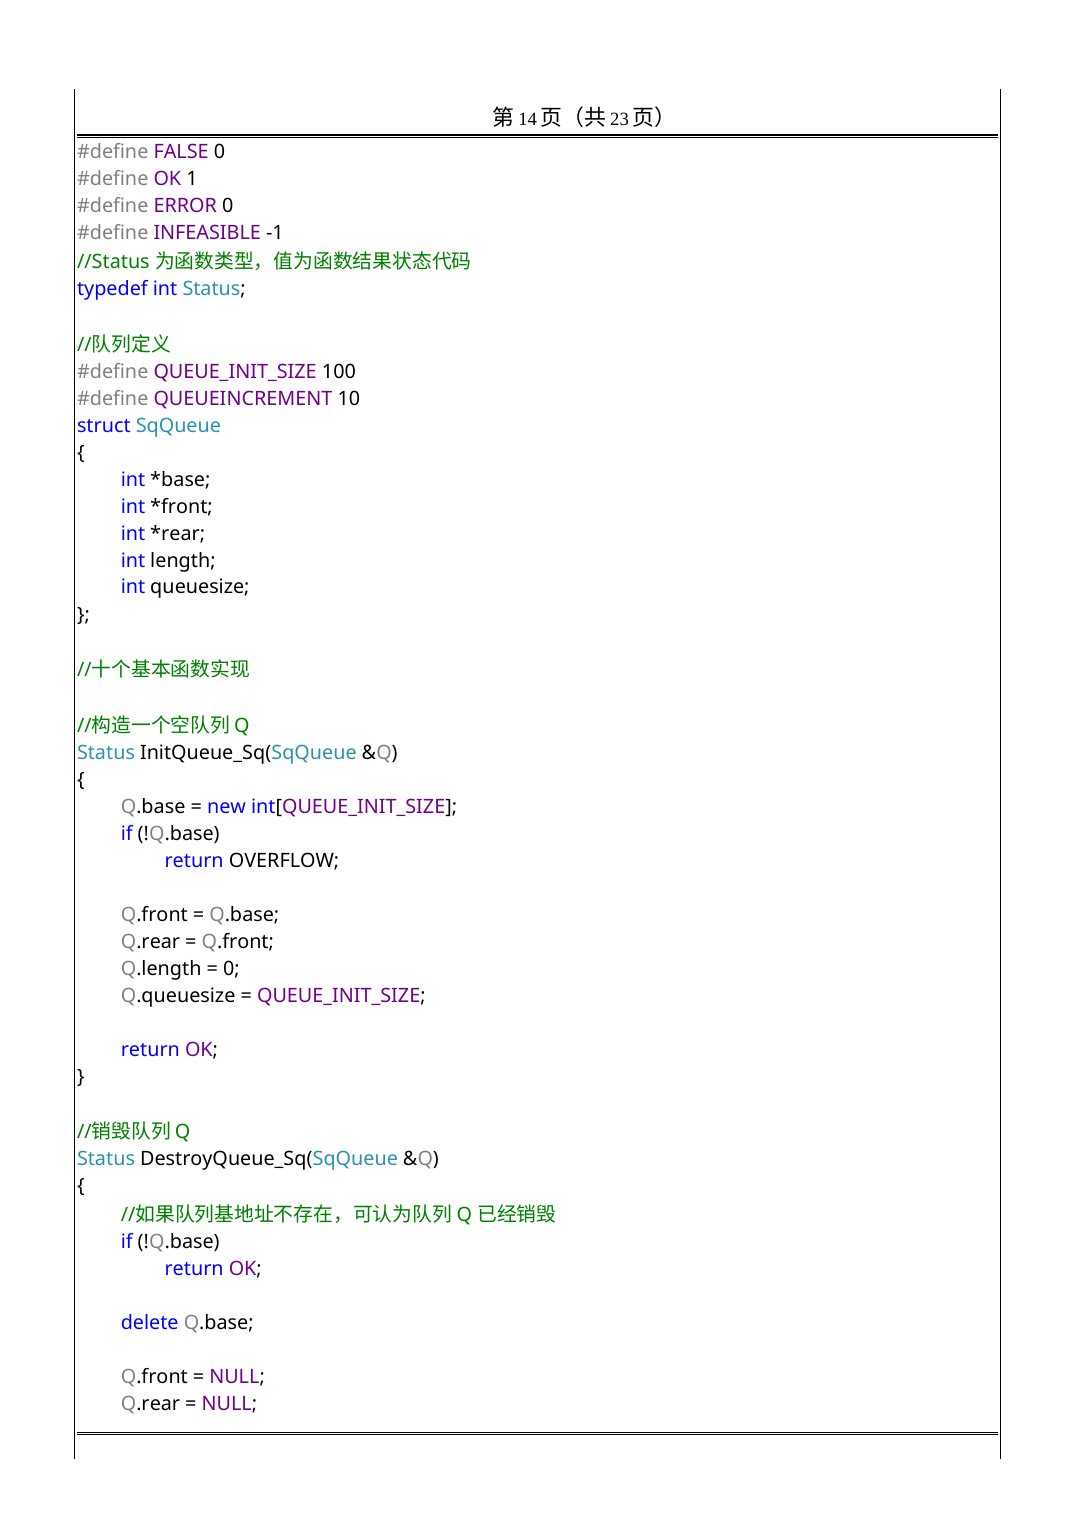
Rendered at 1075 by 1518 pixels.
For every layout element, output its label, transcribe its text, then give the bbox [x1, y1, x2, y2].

text //销毁队列Q [77, 1116, 998, 1145]
text struct SqQueue [77, 411, 998, 438]
text #define INFEASIBLE -1 [77, 218, 998, 246]
text //构造一个空队列Q [77, 709, 998, 738]
text //十个基本函数实现 [77, 654, 998, 682]
text #define FALSE 0 [77, 138, 998, 164]
text Q.queuesize = QUEUE_INIT_SIZE; [77, 981, 998, 1008]
text Q.rear = Q.front; [77, 927, 998, 954]
text Q.front = Q.base; [77, 900, 998, 927]
text Q.front = NULL; [77, 1362, 998, 1389]
text } [77, 1062, 998, 1089]
text #define QUEUEINCREMENT 10 [77, 384, 998, 411]
text Q.base = new int[QUEUE_INIT_SIZE]; [77, 792, 998, 819]
text if (!Q.base) [77, 1227, 998, 1254]
text int length; [77, 546, 998, 573]
text return OVERFLOW; [77, 846, 998, 873]
text typedef int Status; [77, 274, 998, 301]
text #define QUEUE_INIT_SIZE 100 [77, 357, 998, 384]
text Q.rear = NULL; [77, 1389, 998, 1416]
text //队列定义 [77, 328, 998, 357]
text { [77, 765, 998, 792]
text return OK; [77, 1035, 998, 1062]
text Status DestroyQueue_Sq(SqQueue &Q) [77, 1145, 998, 1172]
text #define OK 1 [77, 164, 998, 192]
text int *front; [77, 492, 998, 519]
text //Status 为函数类型，值为函数结果状态代码 [77, 246, 998, 274]
text delete Q.base; [77, 1308, 998, 1335]
text int *base; [77, 465, 998, 492]
text int queuesize; [77, 573, 998, 600]
text int *rear; [77, 519, 998, 546]
text return OK; [77, 1254, 998, 1281]
text //如果队列基地址不存在，可认为队列 Q 已经销毁 [77, 1199, 998, 1227]
text }; [77, 600, 998, 627]
text #define ERROR 0 [77, 192, 998, 218]
text Q.length = 0; [77, 954, 998, 981]
text if (!Q.base) [77, 819, 998, 846]
text { [77, 438, 998, 465]
text { [77, 1172, 998, 1199]
text Status InitQueue_Sq(SqQueue &Q) [77, 738, 998, 765]
